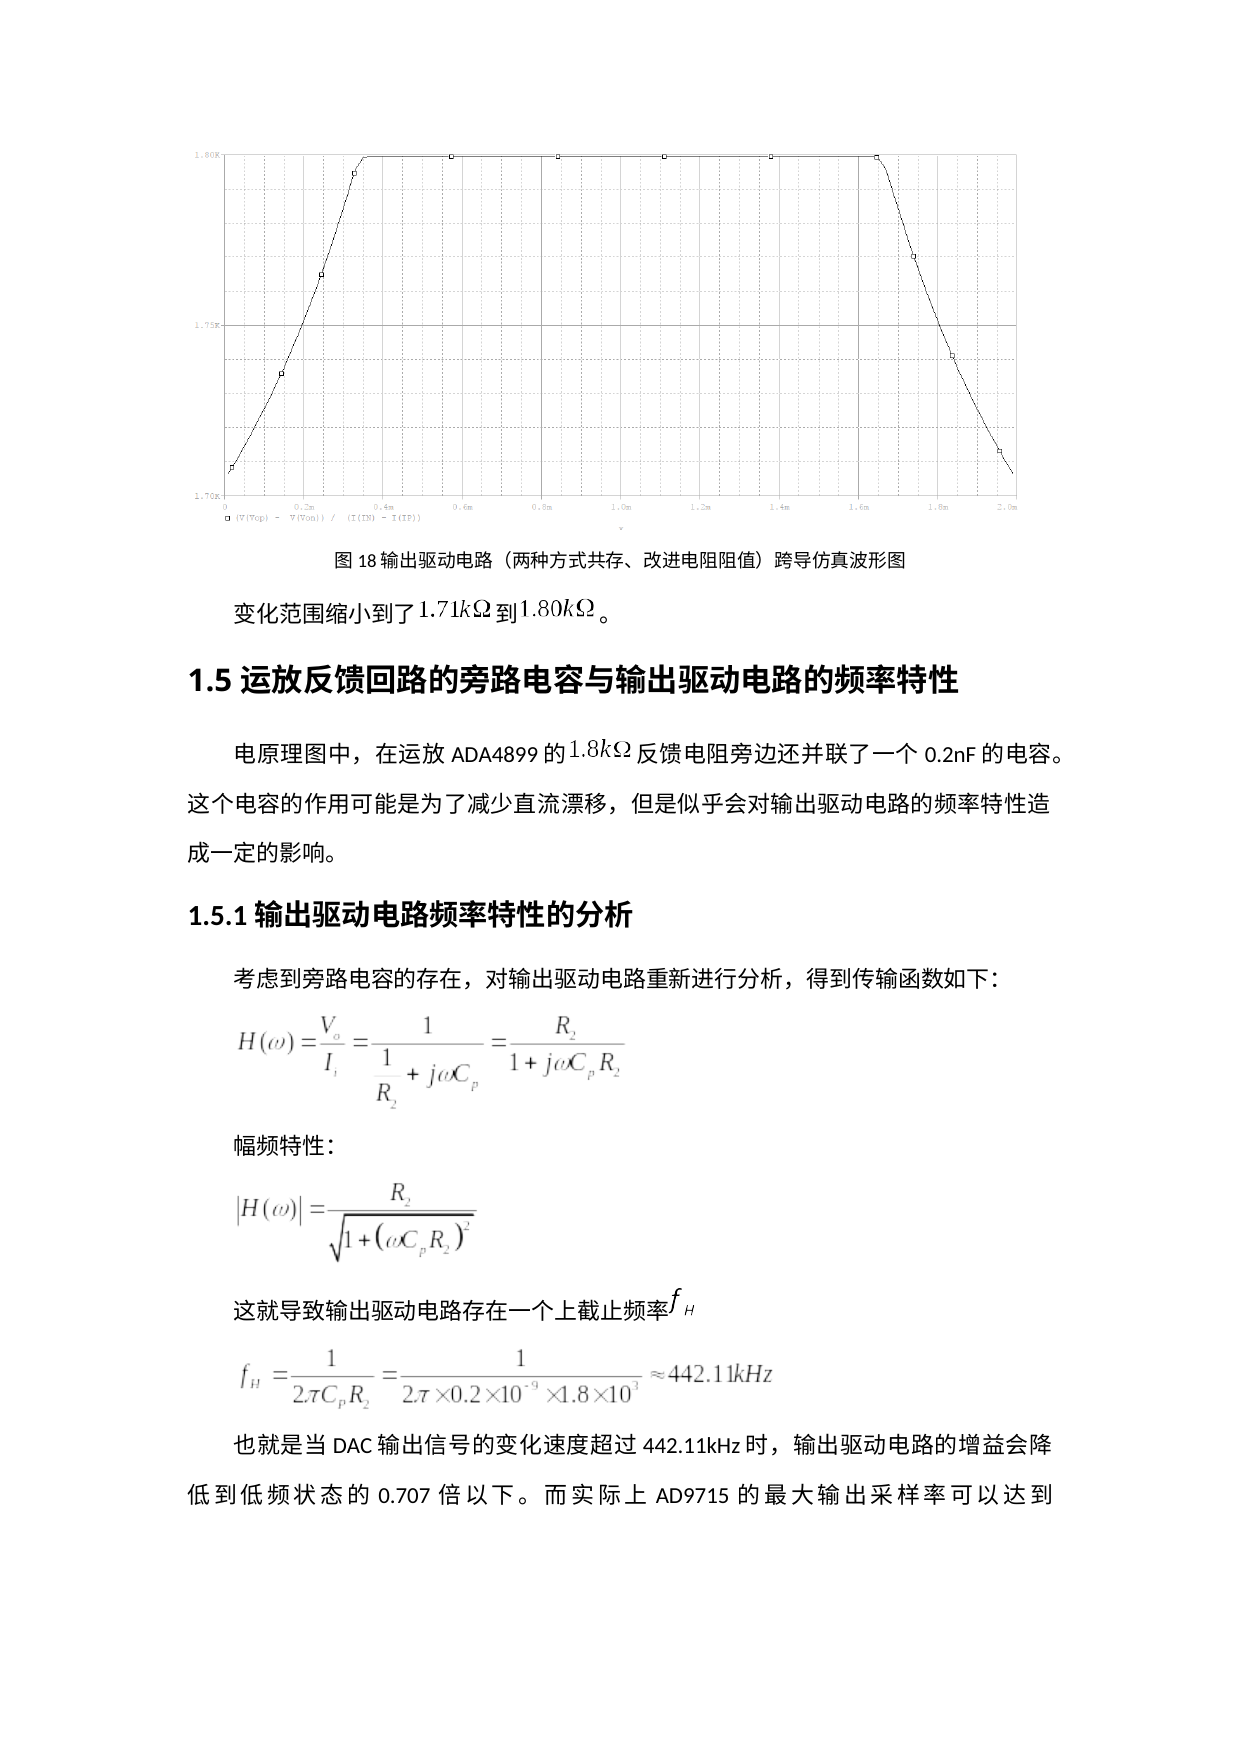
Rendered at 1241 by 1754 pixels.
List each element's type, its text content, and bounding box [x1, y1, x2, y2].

text 电原理图中，在运放ADA4899的反馈电阻旁边还并联了一个0.2nF的电容。这个电容的作用可能是为了减少直流漂移，但是似乎会对输出驱动电路的频率特性造成一定的影响。 [187, 734, 1053, 868]
text 考虑到旁路电容的存在，对输出驱动电路重新进行分析，得到传输函数如下： [187, 961, 1053, 994]
subtitle 1.5 运放反馈回路的旁路电容与输出驱动电路的频率特性 [187, 656, 1053, 701]
text 这就导致输出驱动电路存在一个上截止频率 [187, 1281, 1053, 1326]
subtitle 1.5.1 输出驱动电路频率特性的分析 [187, 891, 1053, 934]
text 变化范围缩小到了到。 [187, 594, 1053, 629]
picture [187, 150, 1018, 530]
text 图 18 输出驱动电路（两种方式共存、改进电阻阻值）跨导仿真波形图 [187, 546, 1053, 573]
text 幅频特性： [187, 1128, 1053, 1161]
text 也就是当DAC输出信号的变化速度超过442.11kHz时，输出驱动电路的增益会降低到低频状态的0.707倍以下。而实际上AD9715的最大输出采样率可以达到125MSPS，MicroBlaze软核的主频虽然比较低但似乎也有百兆数量级。因此输出驱动电路会对高频的信号产生限制作用，可能需要改进。 [187, 1427, 1053, 1510]
